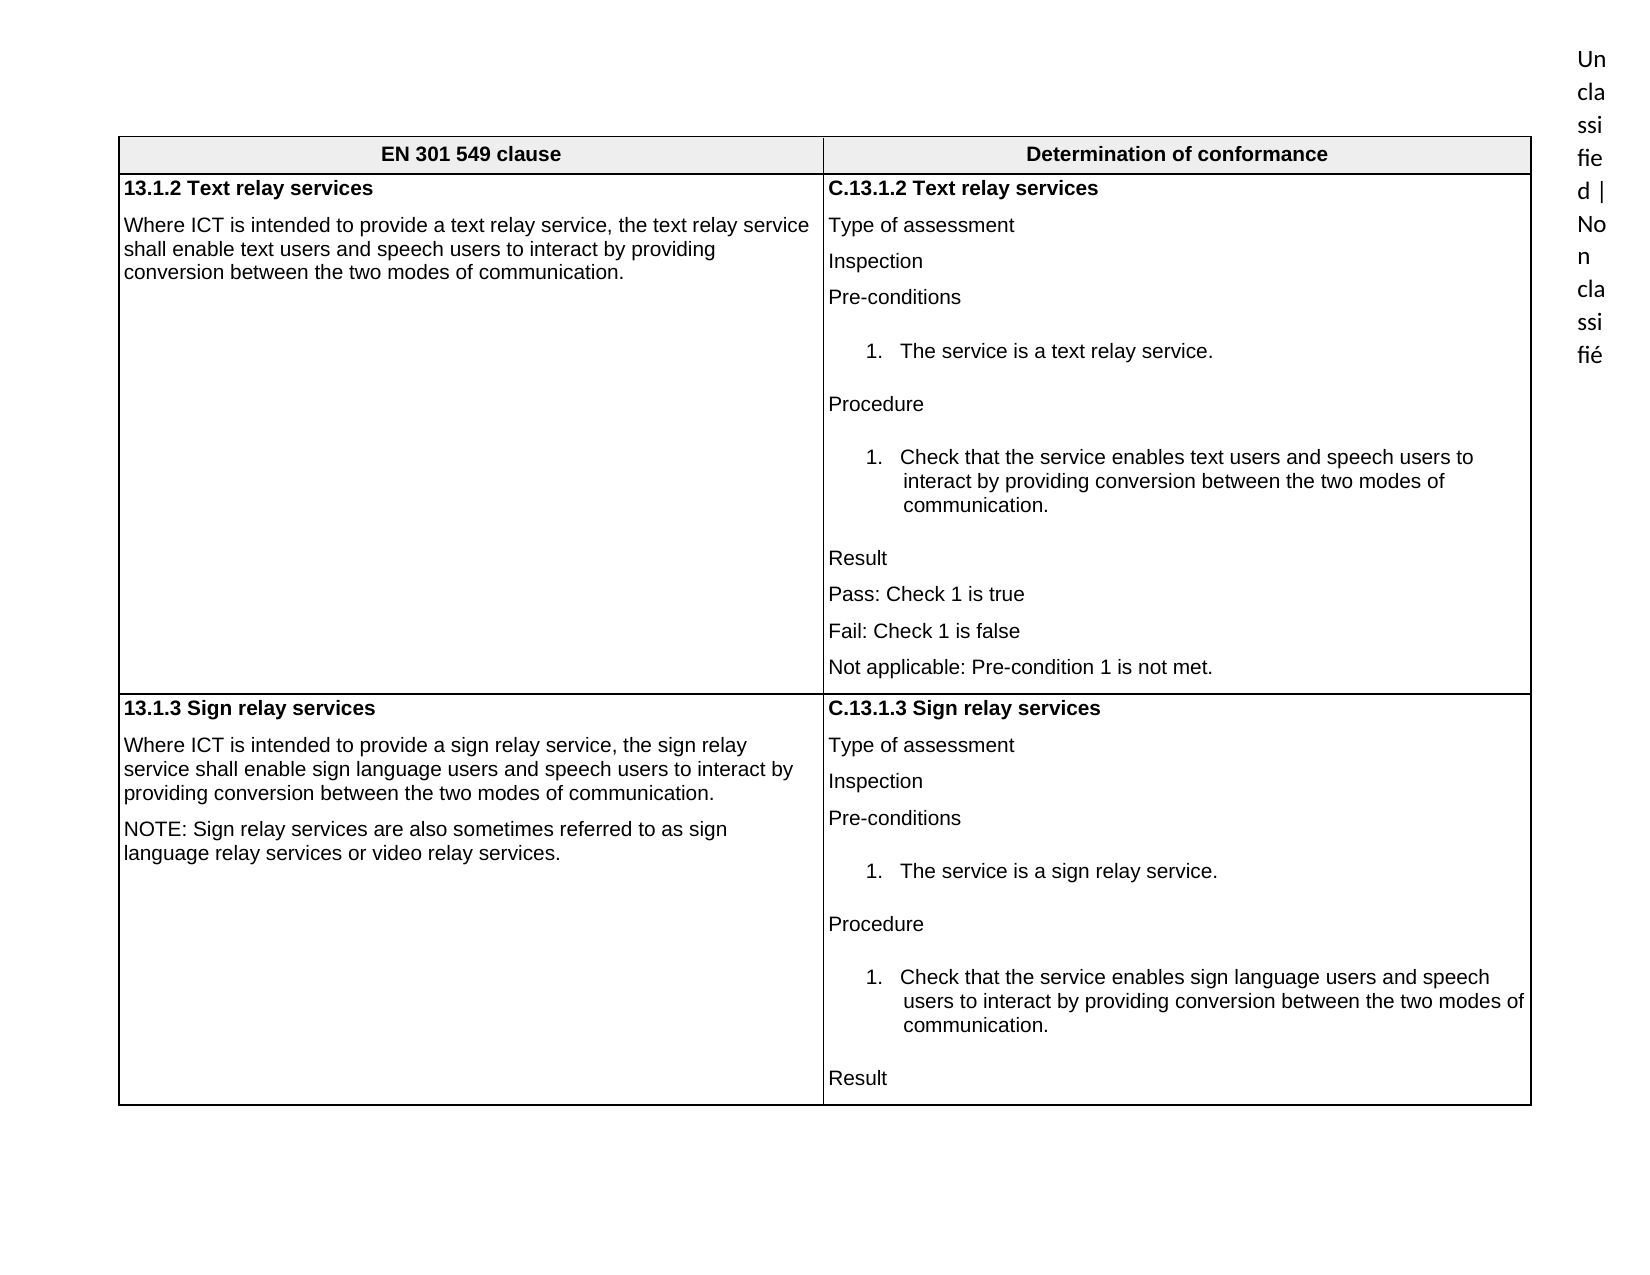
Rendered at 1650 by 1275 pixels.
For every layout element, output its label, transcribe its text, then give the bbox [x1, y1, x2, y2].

table_cell 13.1.2 Text relay services Where ICT is intended to provide a text relay service, the text relay service shall enable text users and speech users to interact by providing conversion between the two modes of communication. [120, 175, 823, 693]
table_cell C.13.1.2 Text relay services Type of assessment Inspection Pre-conditions The service is a text relay service. Procedure Check that the service enables text users and speech users to interact by providing conversion between the two modes of communication. Result Pass: Check 1 is true Fail: Check 1 is false Not applicable: Pre-condition 1 is not met. [824, 175, 1530, 693]
table_header Determination of conformance [824, 137, 1530, 173]
table_header EN 301 549 clause [120, 137, 823, 173]
